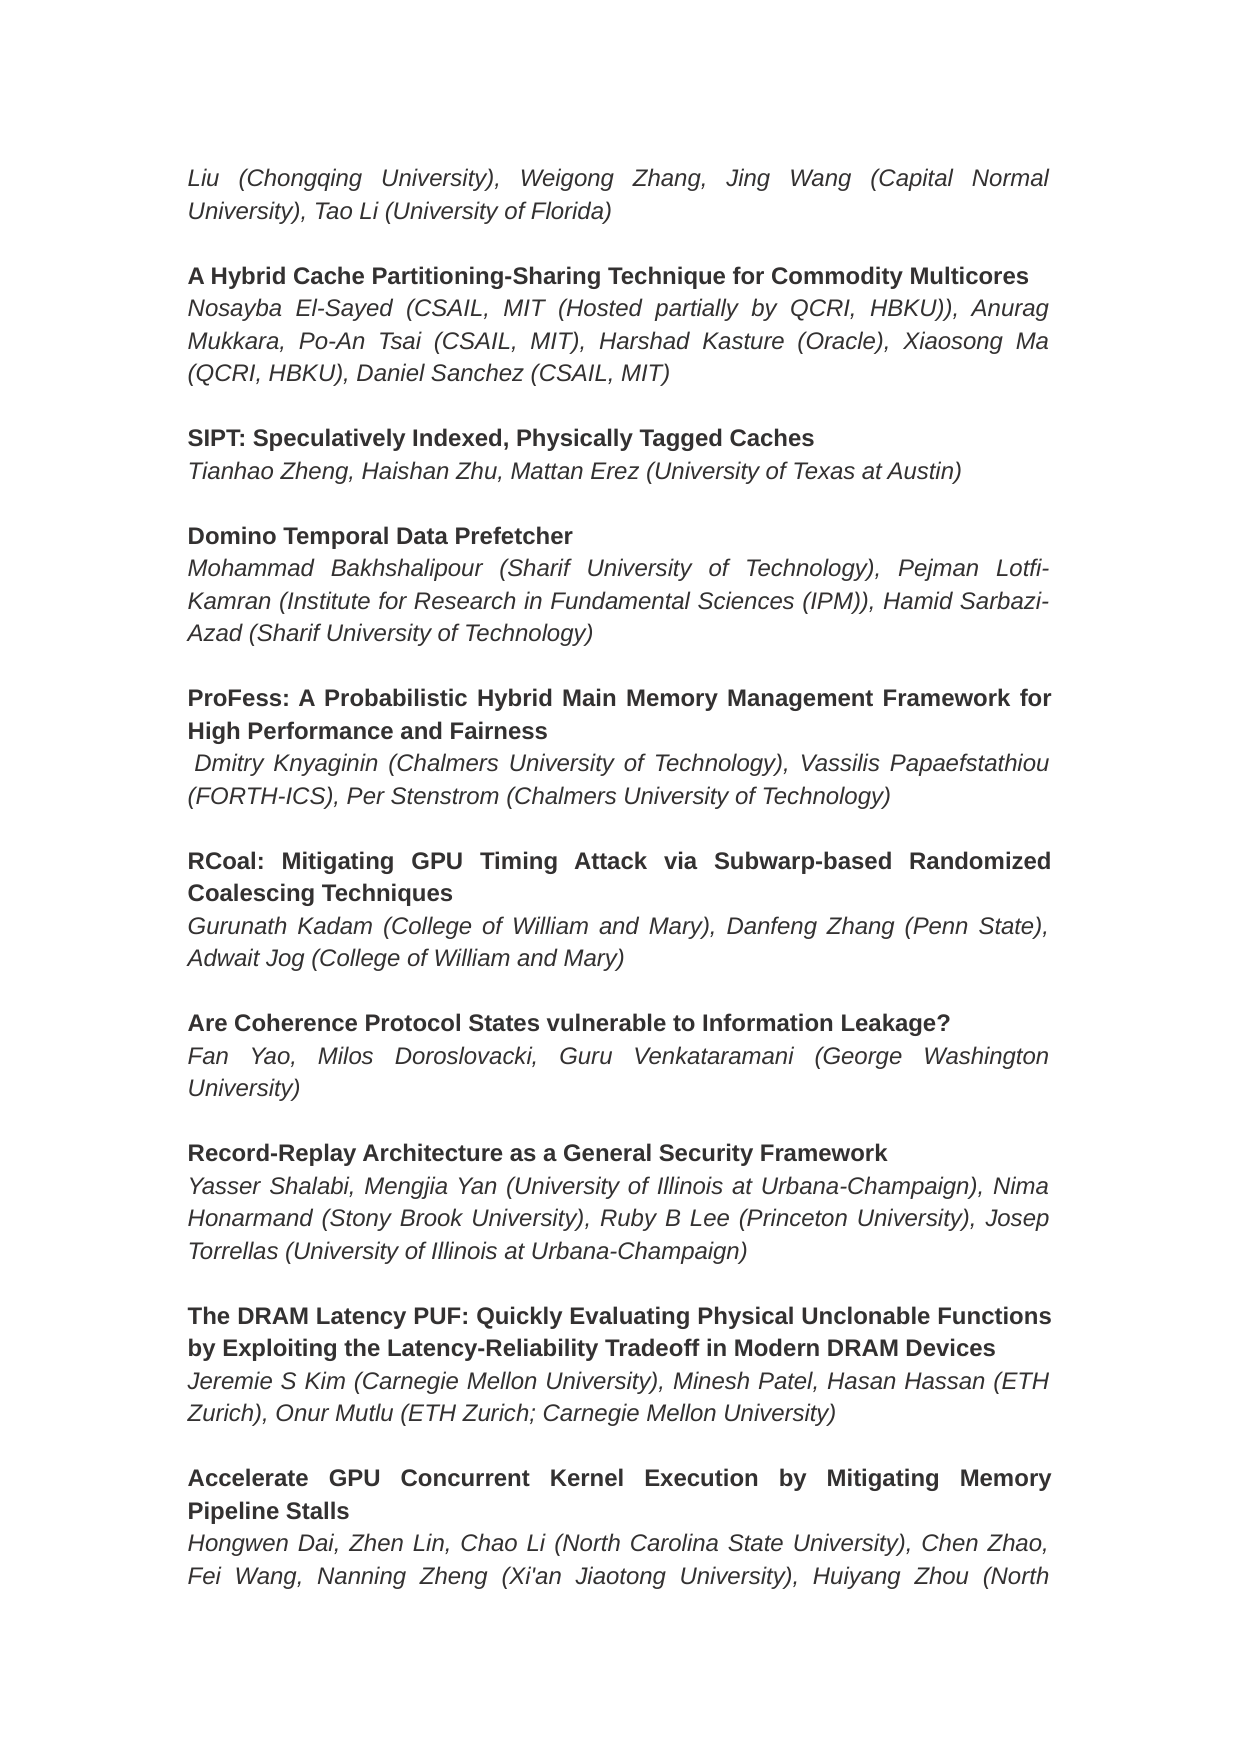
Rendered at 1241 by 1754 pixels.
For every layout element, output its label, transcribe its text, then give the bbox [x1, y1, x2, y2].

text Gurunath Kadam (College of William and Mary), Danfeng Zhang (Penn State), Adwait Jog (College of William and Mary) [187, 909, 1053, 974]
text A Hybrid Cache Partitioning-Sharing Technique for Commodity Multicores [187, 259, 1053, 292]
text The DRAM Latency PUF: Quickly Evaluating Physical Unclonable Functions by Exploiting the Latency-Reliability Tradeoff in Modern DRAM Devices [187, 1310, 1053, 1364]
text Are Coherence Protocol States vulnerable to Information Leakage? [187, 1007, 1053, 1039]
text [187, 162, 1053, 227]
text SIPT: Speculatively Indexed, Physically Tagged Caches [187, 422, 1053, 454]
text ProFess: A Probabilistic Hybrid Main Memory Management Framework for High Performance and Fairness [187, 682, 1053, 747]
text Mohammad Bakhshalipour (Sharif University of Technology), Pejman Lotfi-Kamran (Institute for Research in Fundamental Sciences (IPM)), Hamid Sarbazi-Azad (Sharif University of Technology) [187, 552, 1053, 649]
text Yasser Shalabi, Mengjia Yan (University of Illinois at Urbana-Champaign), Nima Honarmand (Stony Brook University), Ruby B Lee (Princeton University), Josep Torrellas (University of Illinois at Urbana-Champaign) [187, 1169, 1053, 1267]
text Tianhao Zheng, Haishan Zhu, Mattan Erez (University of Texas at Austin) [187, 454, 1053, 487]
text Dmitry Knyaginin (Chalmers University of Technology), Vassilis Papaefstathiou (FORTH-ICS), Per Stenstrom (Chalmers University of Technology) [187, 747, 1053, 812]
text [187, 1527, 1053, 1592]
text Accelerate GPU Concurrent Kernel Execution by Mitigating Memory Pipeline Stalls [187, 1462, 1053, 1527]
text Record-Replay Architecture as a General Security Framework [187, 1137, 1053, 1169]
text Domino Temporal Data Prefetcher [187, 519, 1053, 552]
text Fan Yao, Milos Doroslovacki, Guru Venkataramani (George Washington University) [187, 1039, 1053, 1104]
text Jeremie S Kim (Carnegie Mellon University), Minesh Patel, Hasan Hassan (ETH Zurich), Onur Mutlu (ETH Zurich; Carnegie Mellon University) [187, 1364, 1053, 1429]
text Nosayba El-Sayed (CSAIL, MIT (Hosted partially by QCRI, HBKU)), Anurag Mukkara, Po-An Tsai (CSAIL, MIT), Harshad Kasture (Oracle), Xiaosong Ma (QCRI, HBKU), Daniel Sanchez (CSAIL, MIT) [187, 292, 1053, 389]
text RCoal: Mitigating GPU Timing Attack via Subwarp-based Randomized Coalescing Techniques [187, 844, 1053, 909]
